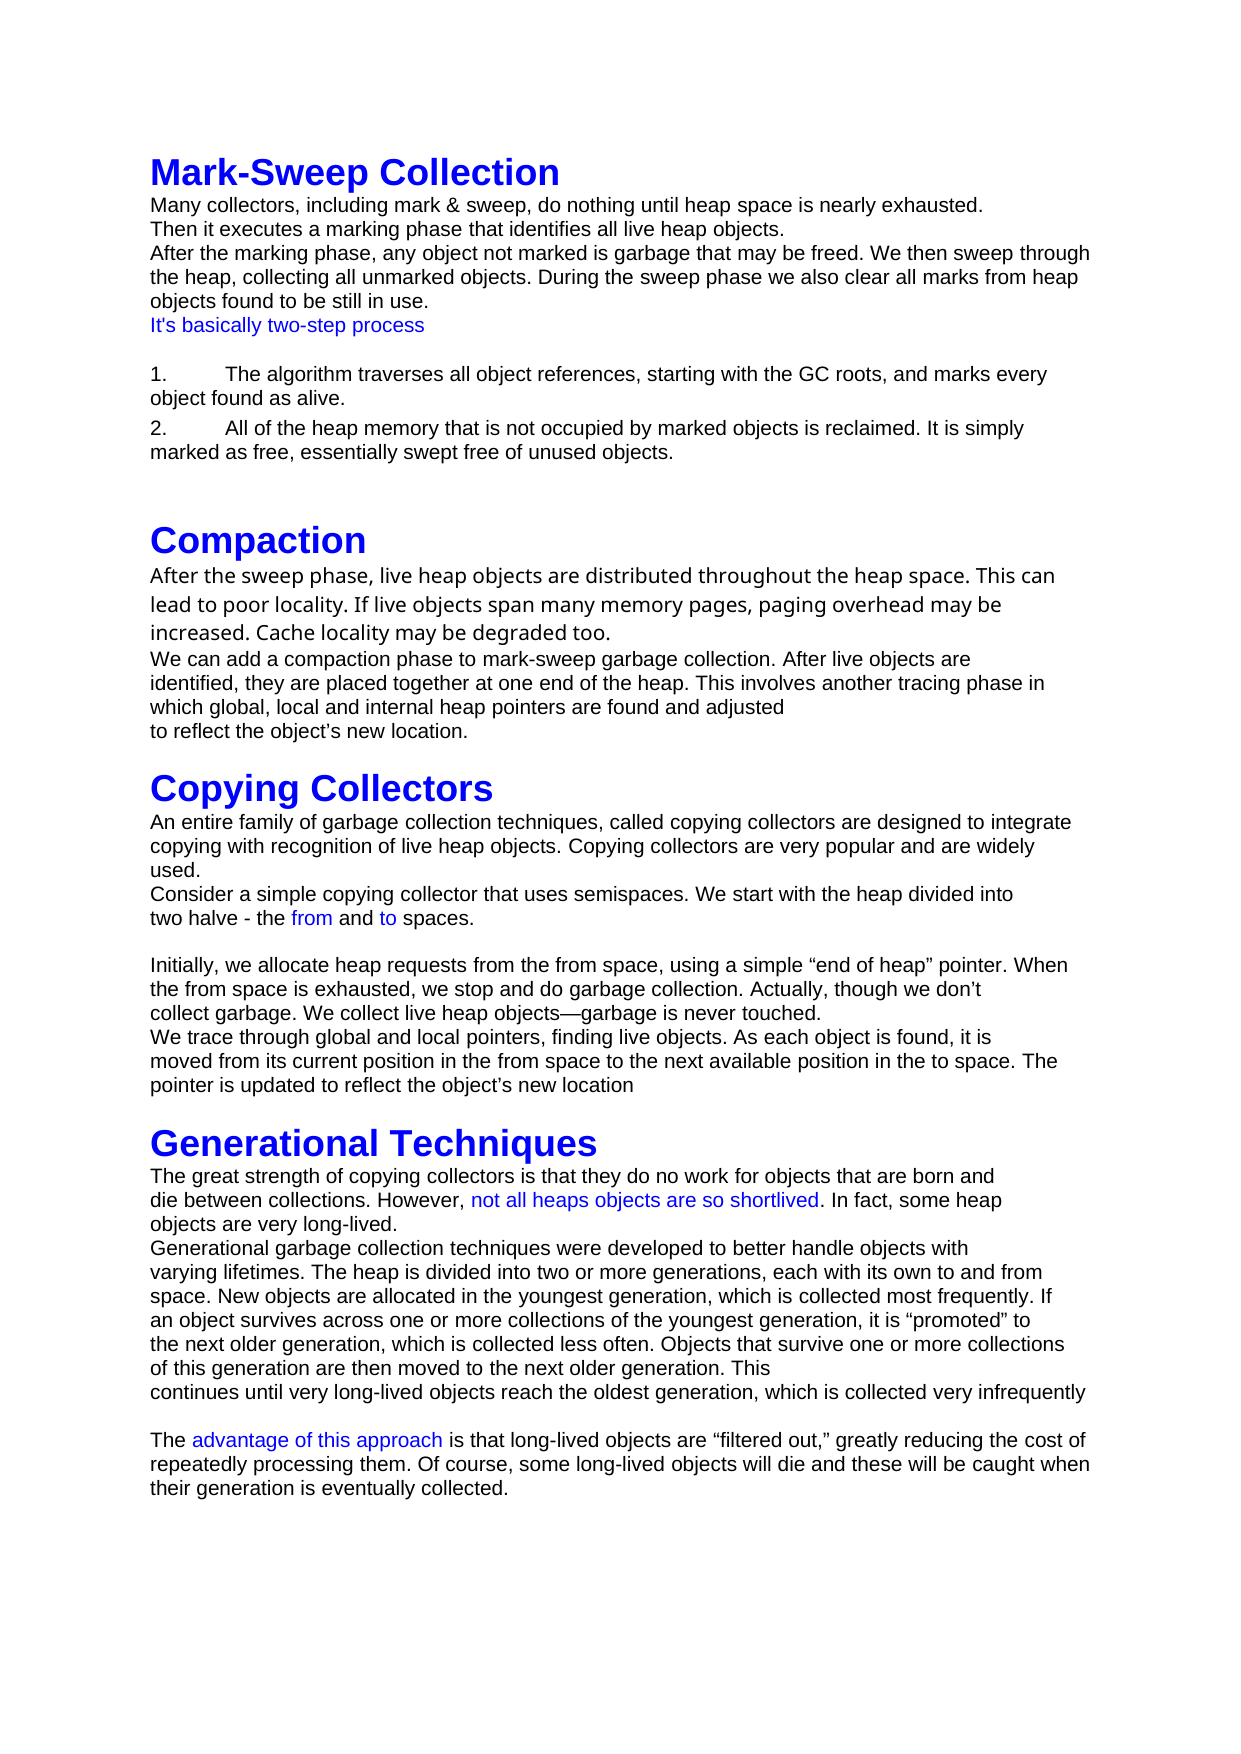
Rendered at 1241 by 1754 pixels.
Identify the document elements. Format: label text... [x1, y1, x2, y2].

list The algorithm traverses all object references, starting with the GC roots, and marks every object found as alive. [150, 362, 1090, 410]
list All of the heap memory that is not occupied by marked objects is reclaimed. It is simply marked as free, essentially swept free of unused objects. [150, 416, 1090, 464]
text We can add a compaction phase to mark-sweep garbage collection. After live objects are identiﬁed, they are placed together at one end of the heap. This involves another tracing phase in which global, local and internal heap pointers are found and adjusted to reﬂect the object’s new location. Copying Collectors An entire family of garbage collection techniques, called copying collectors are designed to integrate copying with recognition of live heap objects. Copying collectors are very popular and are widely used. Consider a simple copying collector that uses semispaces. We start with the heap divided into two halve - the from and to spaces. Initially, we allocate heap requests from the from space, using a simple “end of heap” pointer. When the from space is exhausted, we stop and do garbage collection. Actually, though we don’t collect garbage. We collect live heap objects—garbage is never touched. We trace through global and local pointers, ﬁnding live objects. As each object is found, it is moved from its current position in the from space to the next available position in the to space. The pointer is updated to reﬂect the object’s new location Generational Techniques The great strength of copying collectors is that they do no work for objects that are born and die between collections. However, not all heaps objects are so shortlived. In fact, some heap objects are very long-lived. Generational garbage collection techniques were developed to better handle objects with varying lifetimes. The heap is divided into two or more generations, each with its own to and from space. New objects are allocated in the youngest generation, which is collected most frequently. If an object survives across one or more collections of the youngest generation, it is “promoted” to the next older generation, which is collected less often. Objects that survive one or more collections of this generation are then moved to the next older generation. This continues until very long-lived objects reach the oldest generation, which is collected very infrequently The advantage of this approach is that long-lived objects are “ﬁltered out,” greatly reducing the cost of repeatedly processing them. Of course, some long-lived objects will die and these will be caught when their generation is eventually collected. [150, 647, 1090, 1575]
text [150, 150, 1090, 337]
text After the sweep phase, live heap objects are distributed throughout the heap space. This can lead to poor locality. If live objects span many memory pages, paging overhead may be increased. Cache locality may be degraded too. [150, 561, 1090, 647]
text Compaction [150, 470, 1090, 561]
